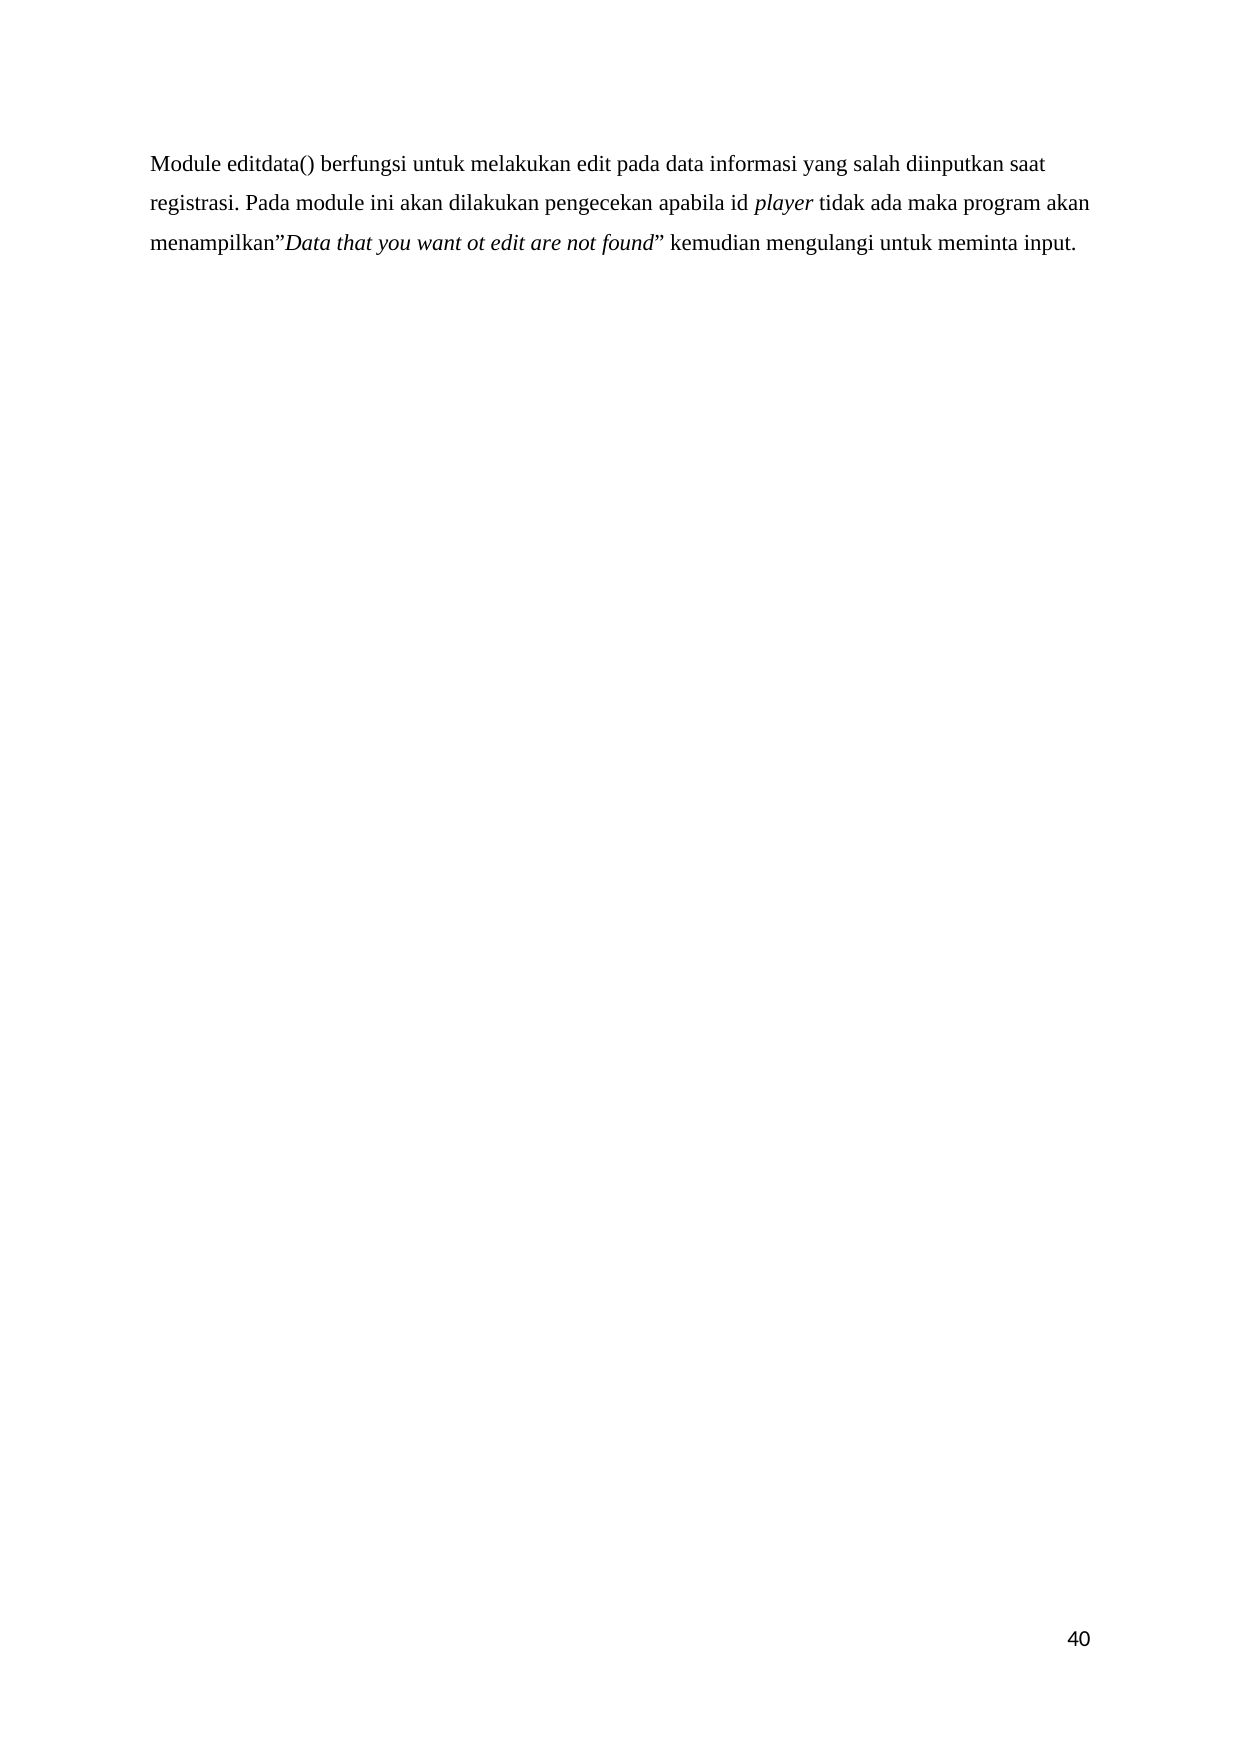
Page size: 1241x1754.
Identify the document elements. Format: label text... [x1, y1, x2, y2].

text Module editdata() berfungsi untuk melakukan edit pada data informasi yang salah diinputkan saat registrasi. Pada module ini akan dilakukan pengecekan apabila id player tidak ada maka program akan menampilkan”Data that you want ot edit are not found” kemudian mengulangi untuk meminta input. [150, 150, 1090, 255]
